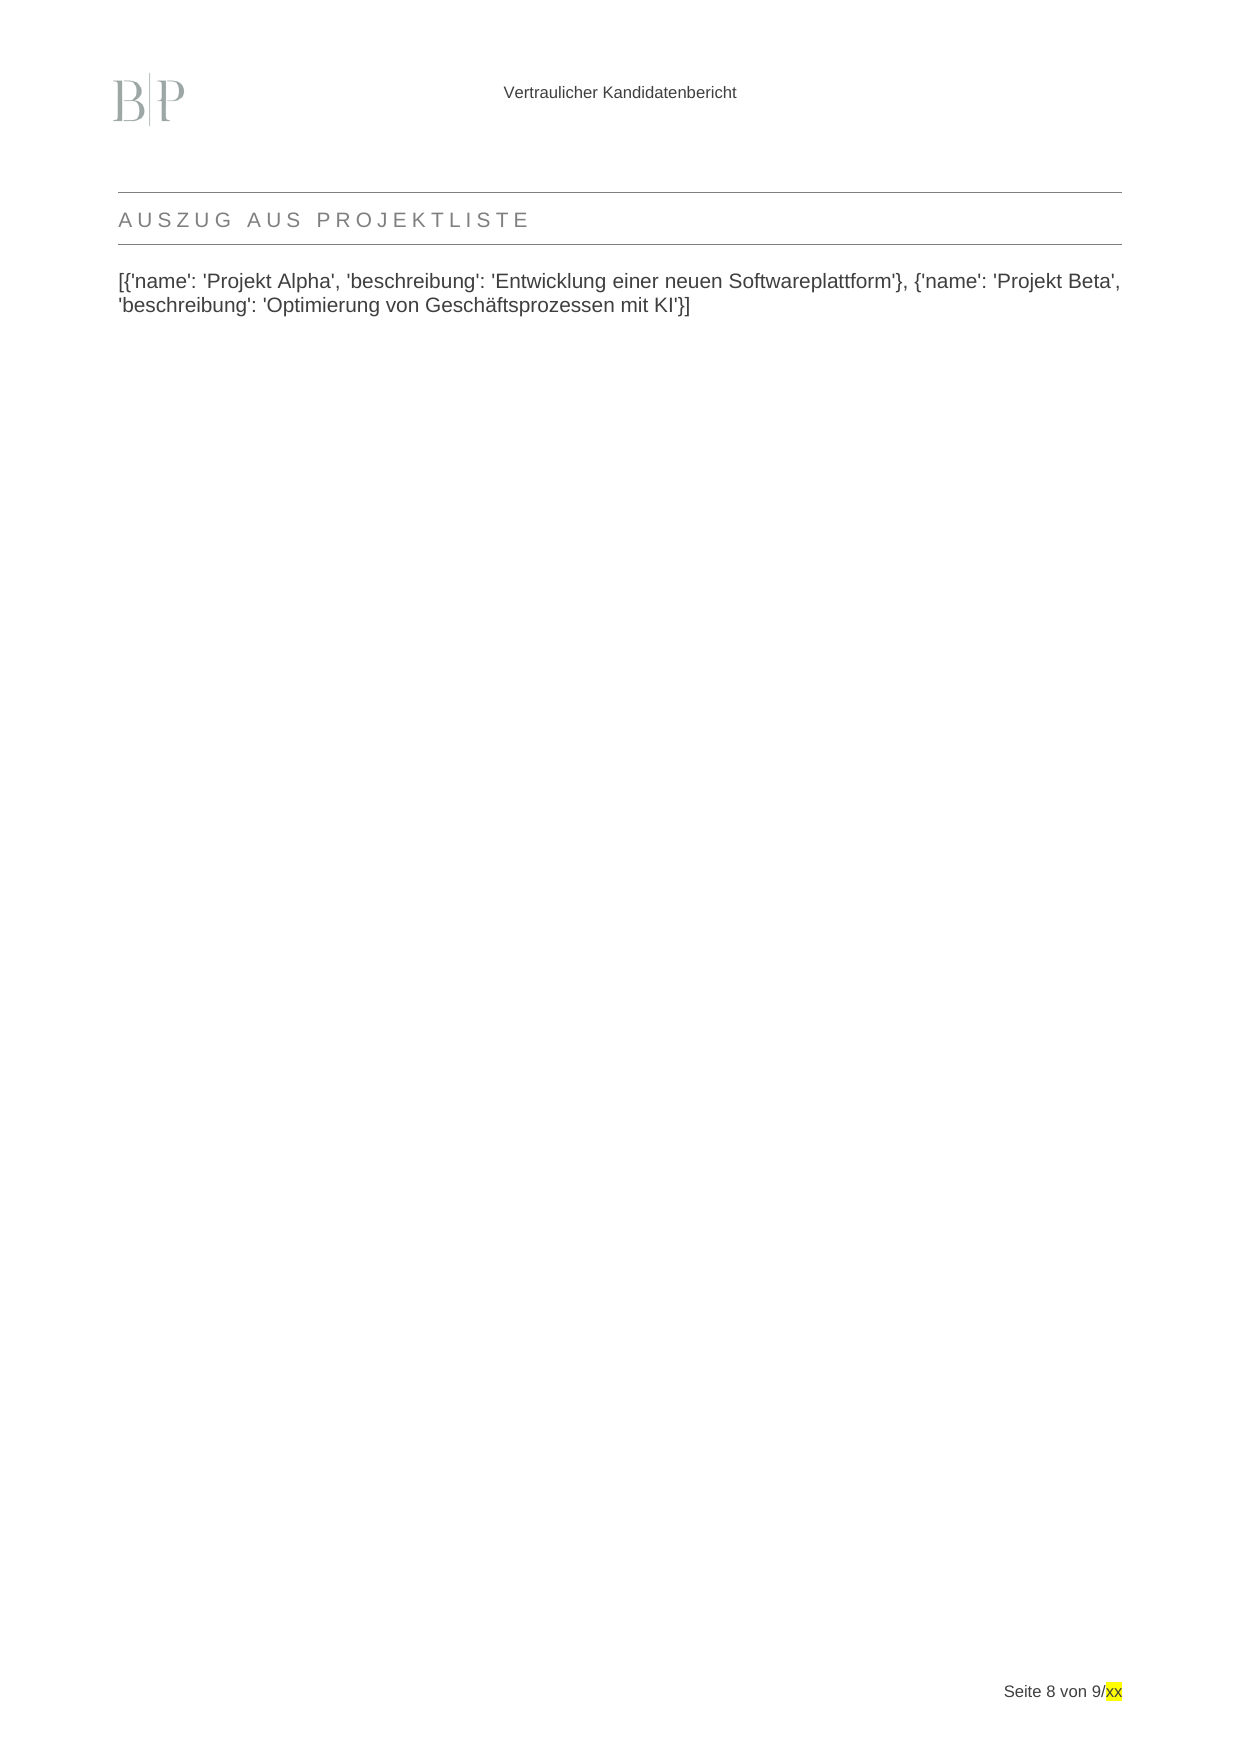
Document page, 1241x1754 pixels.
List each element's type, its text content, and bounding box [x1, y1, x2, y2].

text AUSZUG AUS PROJEKTLISTE [118, 193, 1122, 244]
picture [105, 68, 195, 130]
text [{'name': 'Projekt Alpha', 'beschreibung': 'Entwicklung einer neuen Softwareplattform'}, {'name': 'Projekt Beta', 'beschreibung': 'Optimierung von Geschäftsprozessen mit KI'}] [118, 269, 1122, 317]
